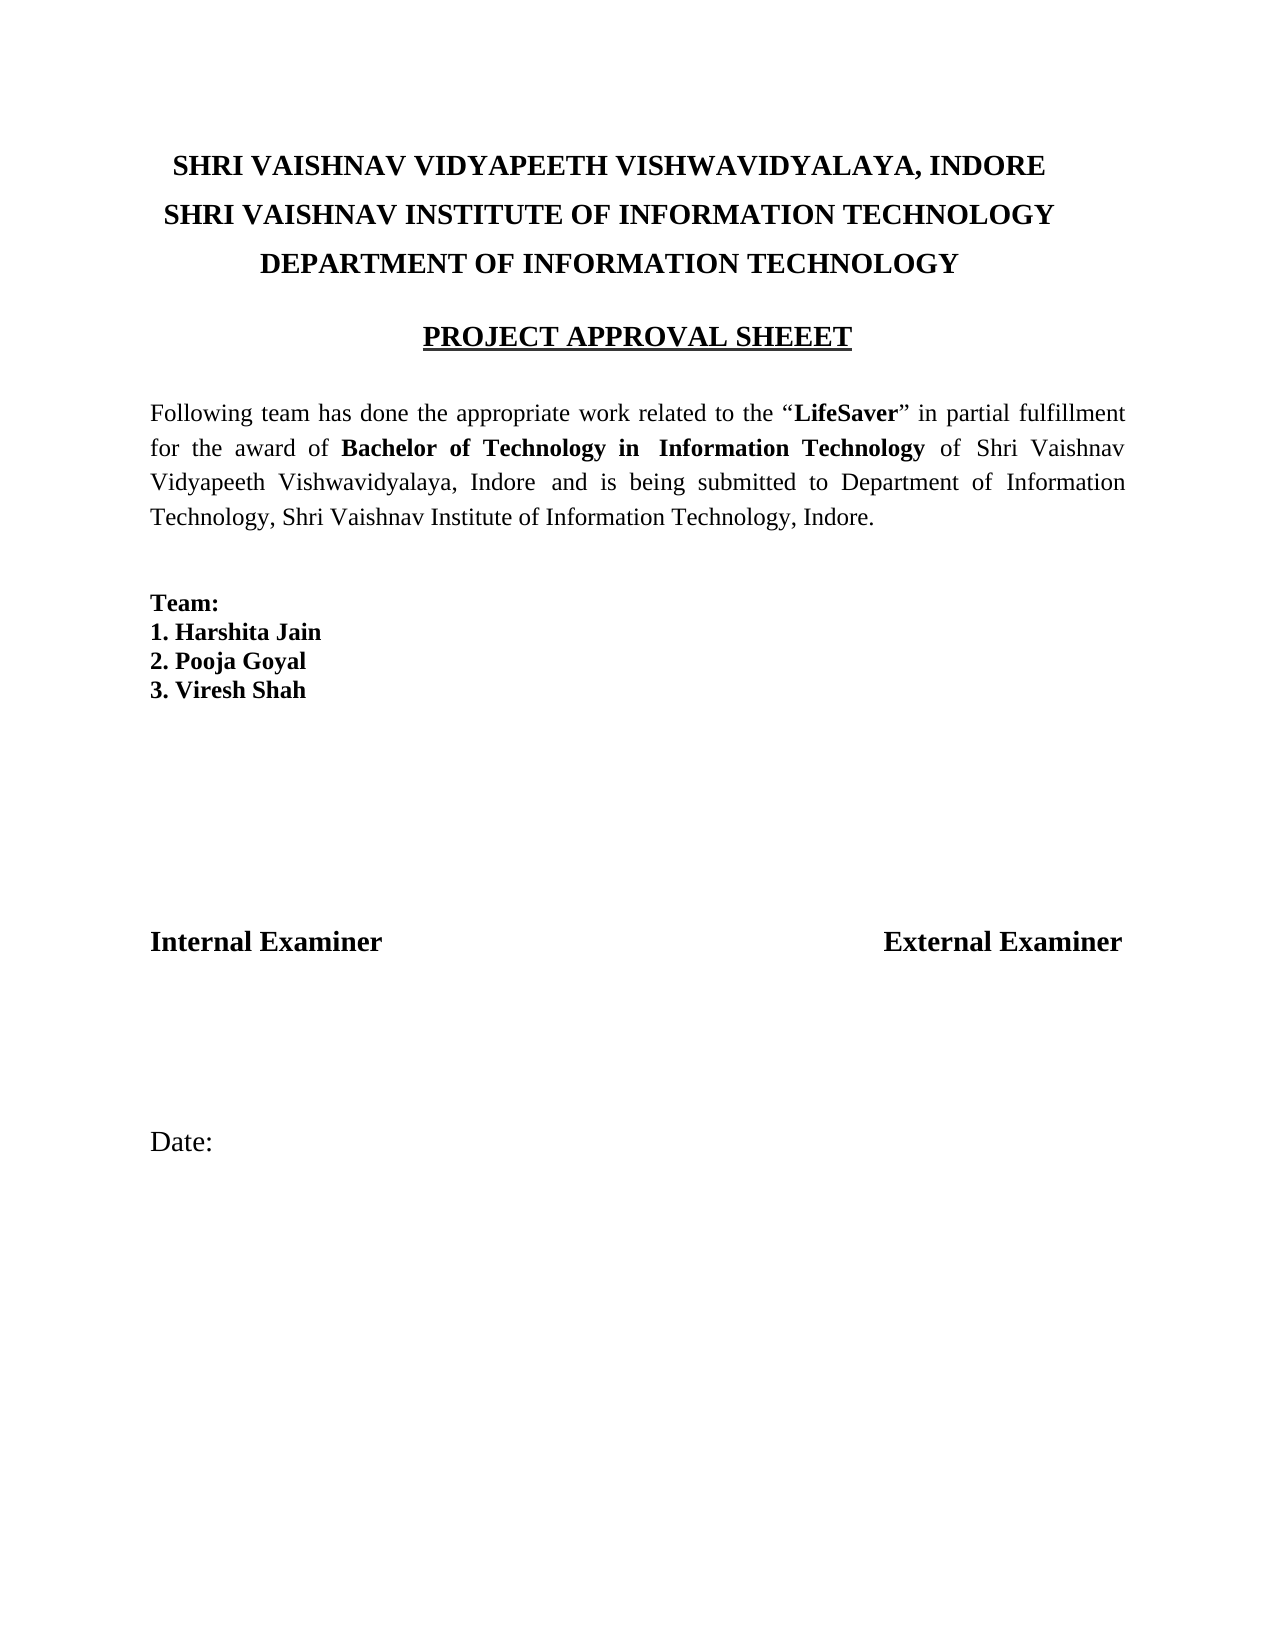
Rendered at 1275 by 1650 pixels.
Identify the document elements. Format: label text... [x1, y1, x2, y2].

list Harshita Jain [150, 617, 1142, 646]
subtitle Date: [150, 1124, 1142, 1158]
text DEPARTMENT OF INFORMATION TECHNOLOGY [119, 246, 1100, 279]
text PROJECT APPROVAL SHEEET [287, 319, 988, 352]
list Viresh Shah [150, 675, 1142, 703]
text SHRI VAISHNAV INSTITUTE OF INFORMATION TECHNOLOGY [119, 197, 1100, 230]
list Pooja Goyal [150, 646, 1142, 675]
text Following team has done the appropriate work related to the “LifeSaver” in partial fulfillment for the award of Bachelor of Technology in Information Technology of Shri Vaishnav Vidyapeeth Vishwavidyalaya, Indore and is being submitted to Department of Information Technology, Shri Vaishnav Institute of Information Technology, Indore. [150, 398, 1126, 531]
subtitle Internal Examiner External Examiner [150, 924, 1142, 958]
text SHRI VAISHNAV VIDYAPEETH VISHWAVIDYALAYA, INDORE [119, 148, 1100, 181]
subtitle Team: [150, 588, 1142, 617]
